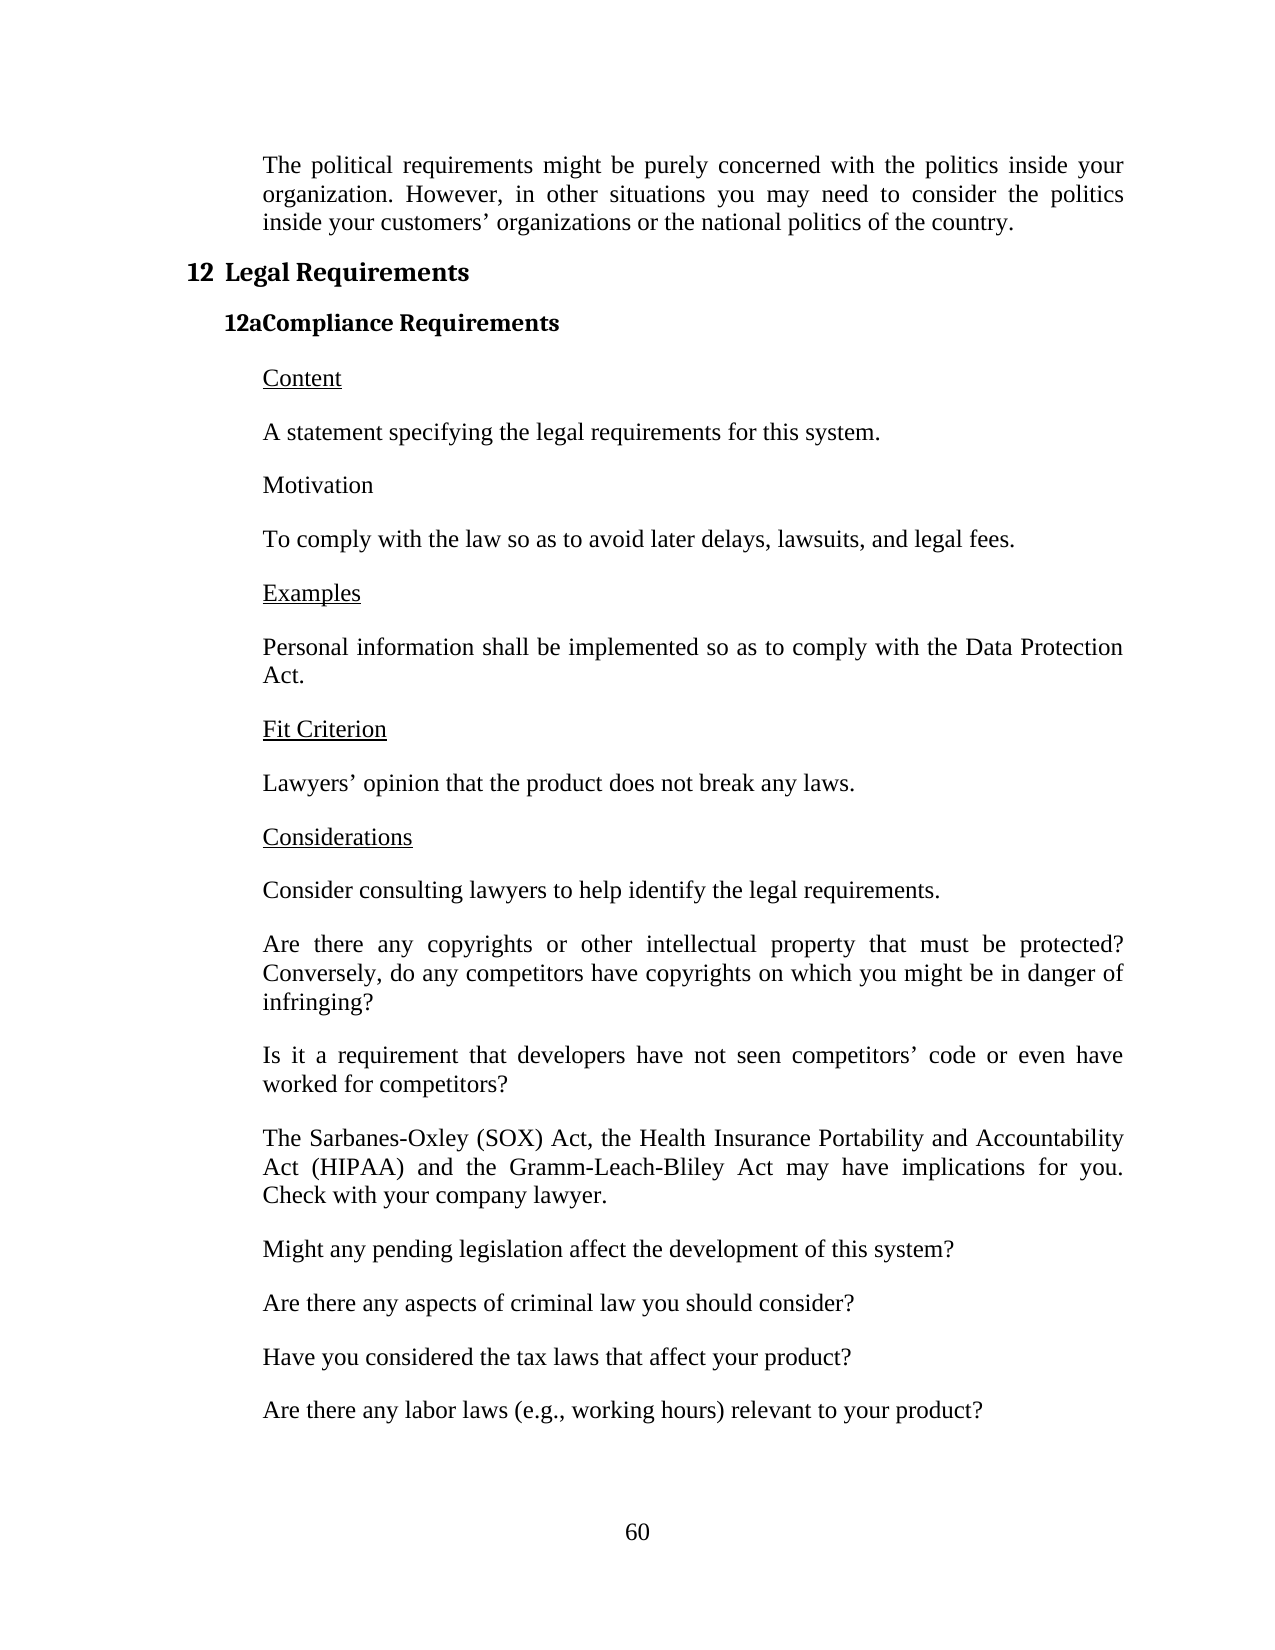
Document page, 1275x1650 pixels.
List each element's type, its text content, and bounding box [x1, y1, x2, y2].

subtitle Compliance Requirements [225, 309, 1125, 338]
subtitle Content [262, 363, 1125, 392]
text To comply with the law so as to avoid later delays, lawsuits, and legal fees. [262, 524, 1125, 553]
text Are there any aspects of criminal law you should consider? [262, 1288, 1125, 1317]
text Personal information shall be implemented so as to comply with the Data Protection Act. [262, 632, 1125, 689]
subtitle Fit Criterion [262, 714, 1125, 743]
subtitle Legal Requirements [187, 257, 1125, 288]
subtitle Considerations [262, 822, 1125, 850]
text The political requirements might be purely concerned with the politics inside your organization. However, in other situations you may need to consider the politics inside your customers’ organizations or the national politics of the country. [262, 150, 1125, 236]
text Motivation [262, 470, 1125, 499]
text Lawyers’ opinion that the product does not break any laws. [262, 768, 1125, 797]
text Are there any copyrights or other intellectual property that must be protected? Conversely, do any competitors have copyrights on which you might be in danger of infringing? [262, 929, 1125, 1015]
text A statement specifying the legal requirements for this system. [262, 417, 1125, 445]
text The Sarbanes-Oxley (SOX) Act, the Health Insurance Portability and Accountability Act (HIPAA) and the Gramm-Leach-Bliley Act may have implications for you. Check with your company lawyer. [262, 1123, 1125, 1209]
subtitle Examples [262, 578, 1125, 607]
text Consider consulting lawyers to help identify the legal requirements. [262, 875, 1125, 904]
text Might any pending legislation affect the development of this system? [262, 1234, 1125, 1263]
text Are there any labor laws (e.g., working hours) relevant to your product? [262, 1395, 1125, 1424]
text Is it a requirement that developers have not seen competitors’ code or even have worked for competitors? [262, 1040, 1125, 1098]
text Have you considered the tax laws that affect your product? [262, 1342, 1125, 1370]
